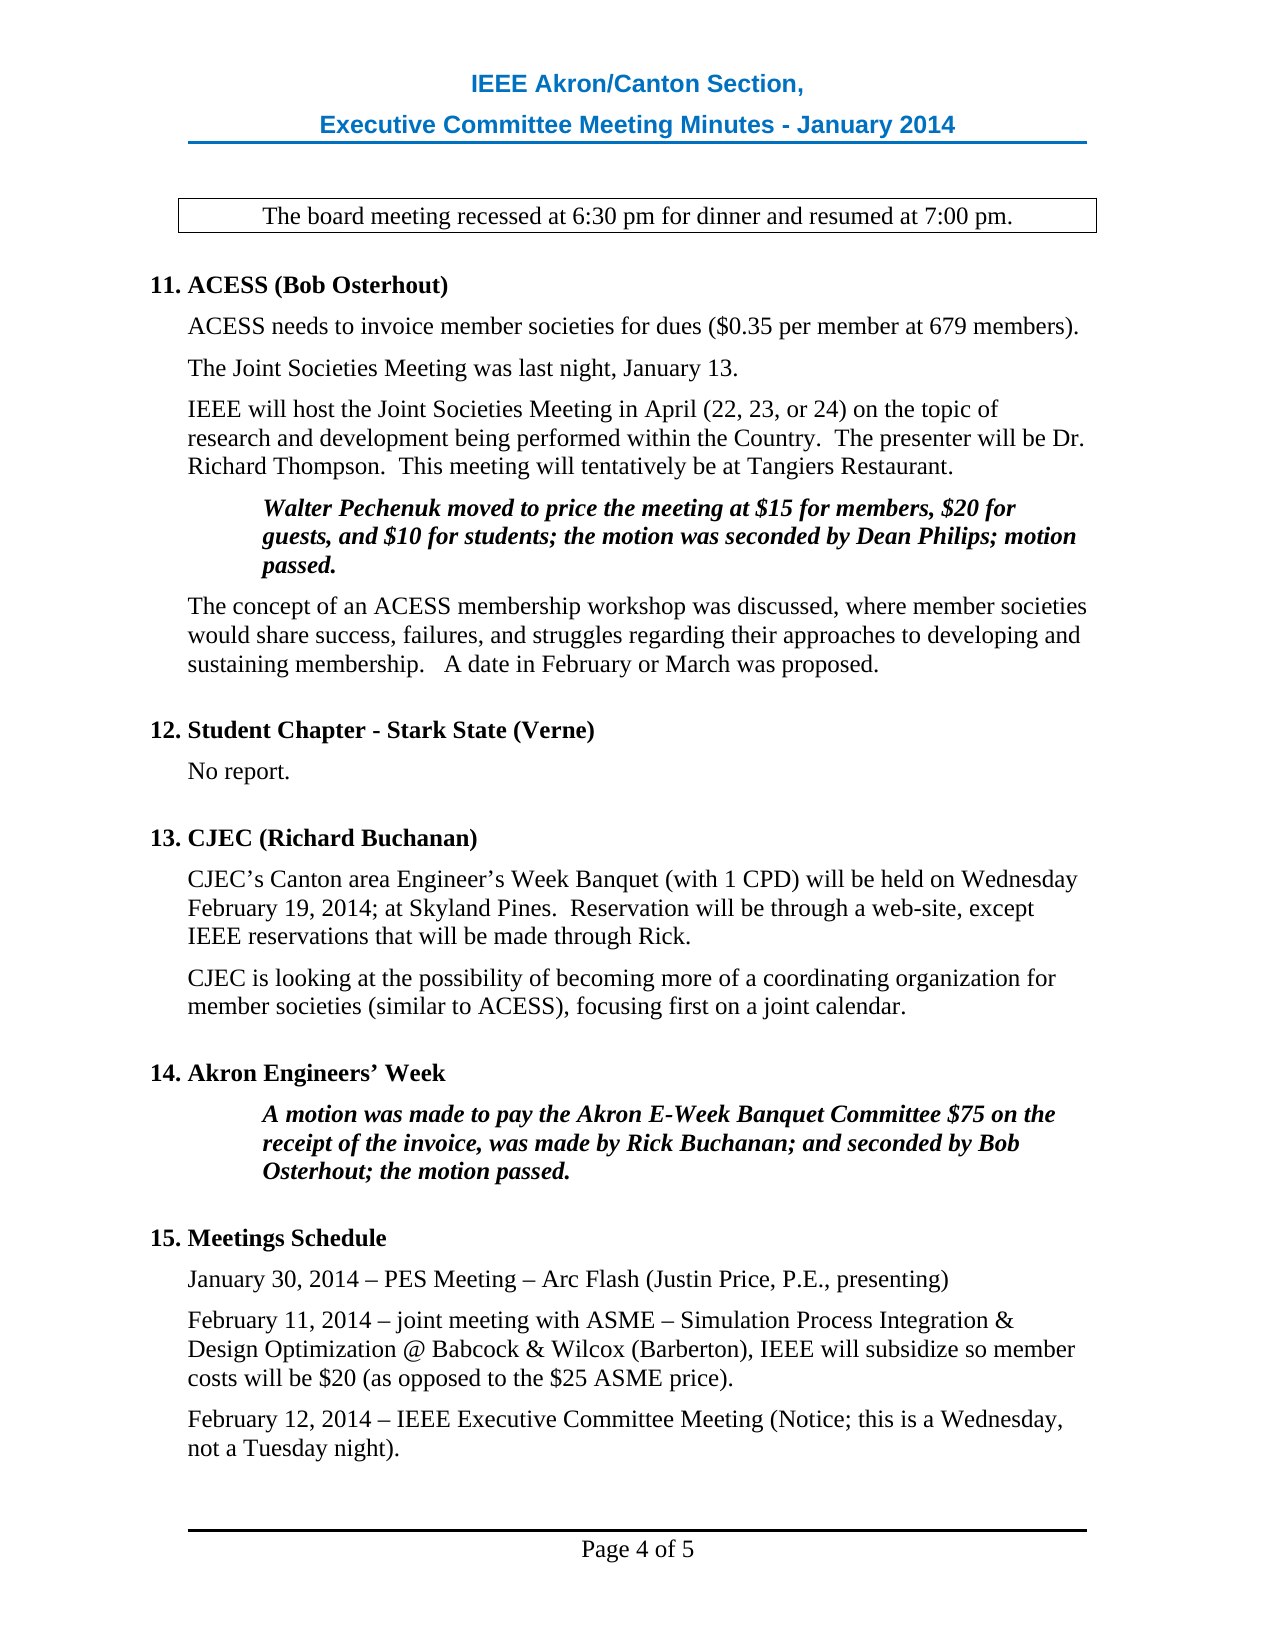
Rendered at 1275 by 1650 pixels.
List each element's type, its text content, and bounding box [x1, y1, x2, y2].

text The Joint Societies Meeting was last night, January 13. [187, 353, 1087, 381]
text February 11, 2014 – joint meeting with ASME – Simulation Process Integration & Design Optimization @ Babcock & Wilcox (Barberton), IEEE will subsidize so member costs will be $20 (as opposed to the $25 ASME price). [187, 1305, 1087, 1391]
text ACESS needs to invoice member societies for dues ($0.35 per member at 679 members). [187, 311, 1087, 340]
text CJEC’s Canton area Engineer’s Week Banquet (with 1 CPD) will be held on Wednesday February 19, 2014; at Skyland Pines. Reservation will be through a web-site, except IEEE reservations that will be made through Rick. [187, 864, 1087, 950]
text CJEC is looking at the possibility of becoming more of a coordinating organization for member societies (similar to ACESS), focusing first on a joint calendar. [187, 963, 1087, 1020]
text February 12, 2014 – IEEE Executive Committee Meeting (Notice; this is a Wednesday, not a Tuesday night). [187, 1404, 1087, 1461]
subtitle CJEC (Richard Buchanan) [150, 823, 1087, 851]
subtitle Engineers’ Week [150, 1058, 1087, 1086]
text A motion was made to pay the Akron E-Week Banquet Committee $75 on the receipt of the invoice, was made by Rick Buchanan; and seconded by Bob Osterhout; the motion passed. [262, 1099, 1087, 1185]
subtitle Meetings Schedule [150, 1223, 1087, 1251]
text January 30, 2014 – PES Meeting – Arc Flash (Justin Price, P.E., presenting) [187, 1264, 1087, 1293]
text IEEE will host the Joint Societies Meeting in April (22, 23, or 24) on the topic of research and development being performed within the Country. The presenter will be Dr. Richard Thompson. This meeting will tentatively be at Tangiers Restaurant. [187, 394, 1087, 480]
text Walter Pechenuk moved to price the meeting at $15 for members, $20 for guests, and $10 for students; the motion was seconded by Dean Philips; motion passed. [262, 493, 1087, 579]
subtitle Student Chapter - Stark State (Verne) [150, 715, 1087, 744]
subtitle ACESS (Bob Osterhout) [150, 270, 1087, 299]
text The board meeting recessed at 6:30 pm for dinner and resumed at 7:00 pm. [179, 199, 1096, 232]
text No report. [187, 756, 1087, 785]
text The concept of an ACESS membership workshop was discussed, where member societies would share success, failures, and struggles regarding their approaches to developing and sustaining membership. A date in February or March was proposed. [187, 591, 1087, 678]
